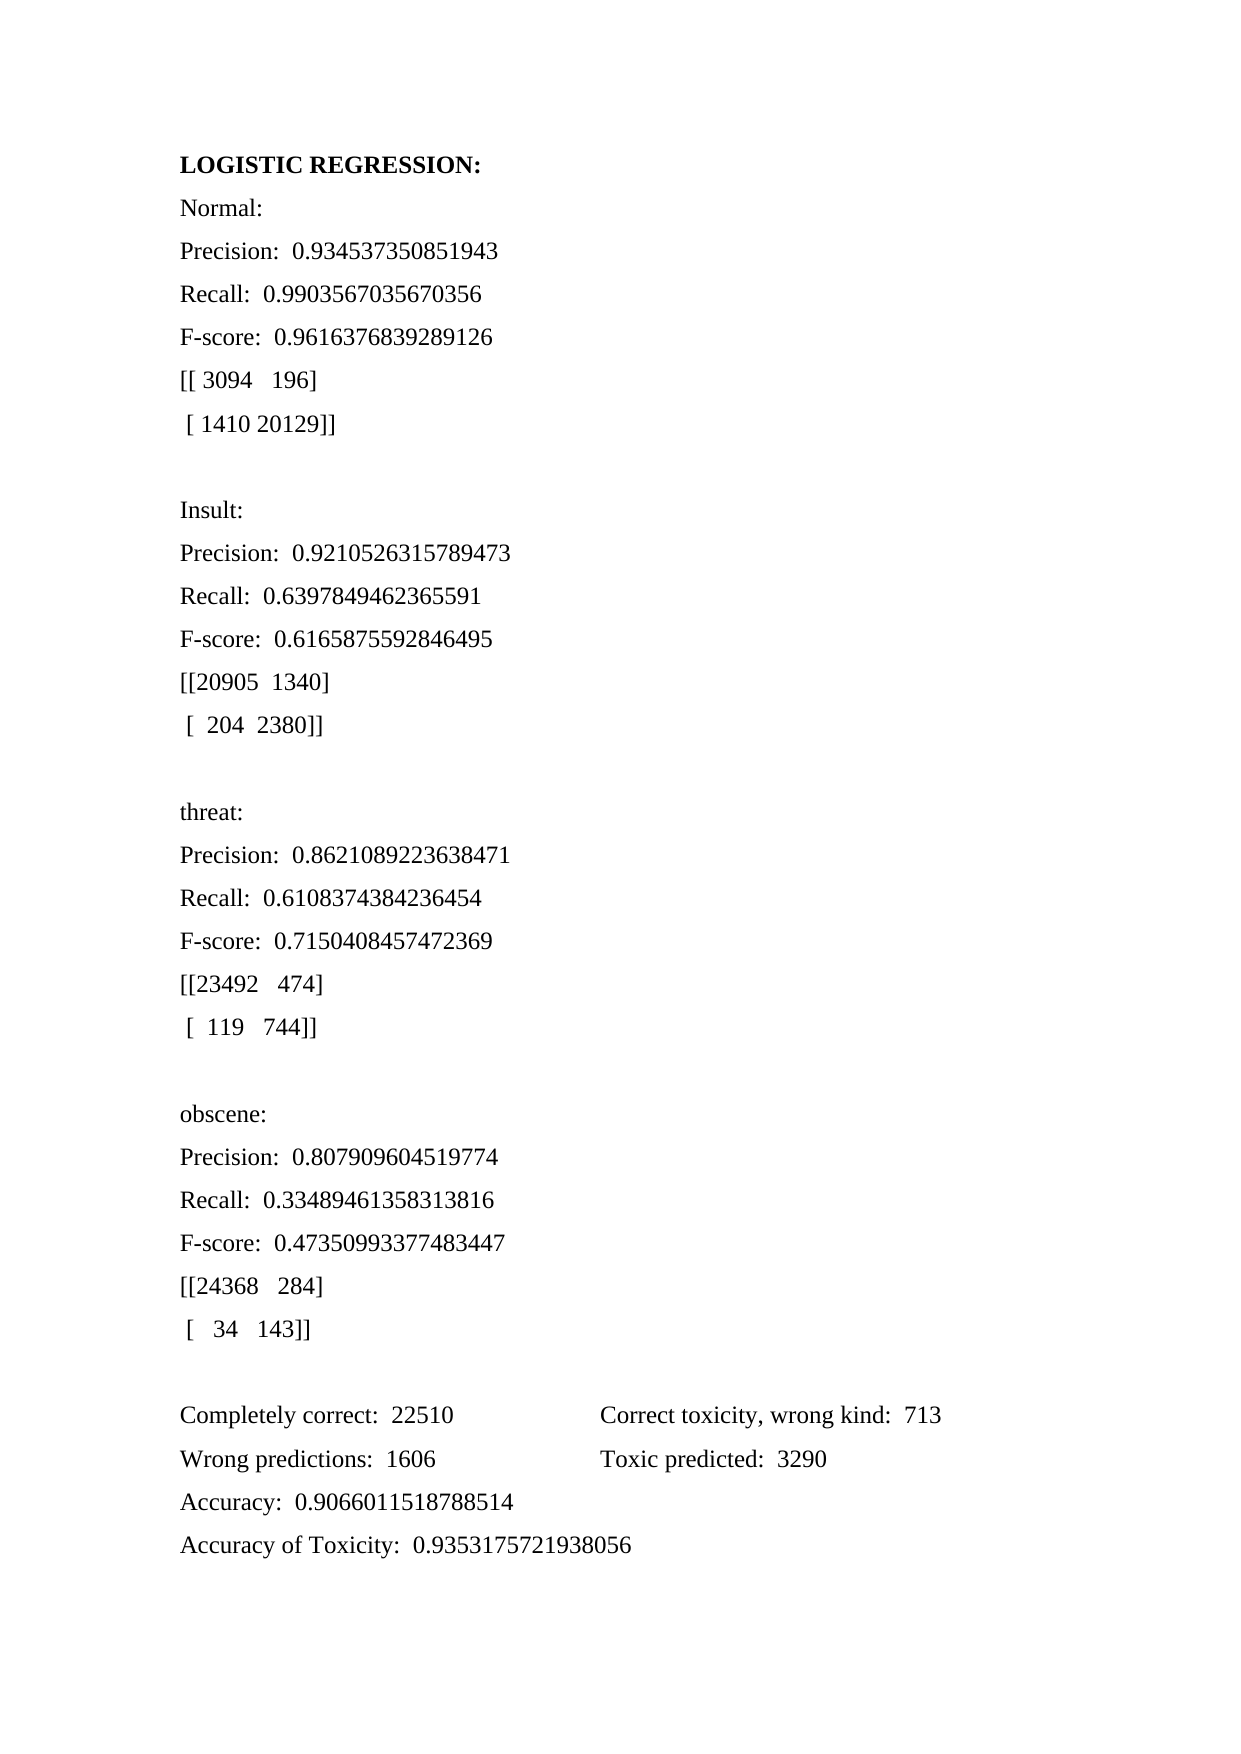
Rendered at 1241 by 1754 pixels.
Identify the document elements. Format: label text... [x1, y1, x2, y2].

text [ 119 744]] [150, 1012, 1061, 1041]
text Precision: 0.8621089223638471 [150, 840, 1061, 869]
text F-score: 0.9616376839289126 [150, 322, 1061, 351]
text Accuracy of Toxicity: 0.9353175721938056 [150, 1530, 1061, 1559]
text Recall: 0.9903567035670356 [150, 279, 1061, 308]
text [ 34 143]] [150, 1314, 1061, 1343]
text Accuracy: 0.9066011518788514 [150, 1487, 1061, 1516]
text Recall: 0.6397849462365591 [150, 581, 1061, 610]
text Normal: [150, 193, 1061, 222]
text threat: [150, 797, 1061, 826]
text [[20905 1340] [150, 667, 1061, 696]
text [[23492 474] [150, 969, 1061, 998]
text Precision: 0.9210526315789473 [150, 538, 1061, 567]
text [[ 3094 196] [150, 366, 1061, 394]
text F-score: 0.7150408457472369 [150, 926, 1061, 955]
text Recall: 0.33489461358313816 [150, 1185, 1061, 1214]
text [ 204 2380]] [150, 711, 1061, 739]
text F-score: 0.47350993377483447 [150, 1228, 1061, 1257]
text obscene: [150, 1099, 1061, 1127]
text [ 1410 20129]] [150, 409, 1061, 437]
text Completely correct: 22510 Correct toxicity, wrong kind: 713 [150, 1401, 1061, 1429]
text Wrong predictions: 1606 Toxic predicted: 3290 [150, 1444, 1061, 1472]
text Insult: [150, 495, 1061, 524]
text [[24368 284] [150, 1271, 1061, 1300]
text Recall: 0.6108374384236454 [150, 883, 1061, 912]
text F-score: 0.6165875592846495 [150, 624, 1061, 653]
text Precision: 0.807909604519774 [150, 1142, 1061, 1171]
text Precision: 0.934537350851943 [150, 236, 1061, 265]
text LOGISTIC REGRESSION: [150, 150, 1061, 179]
